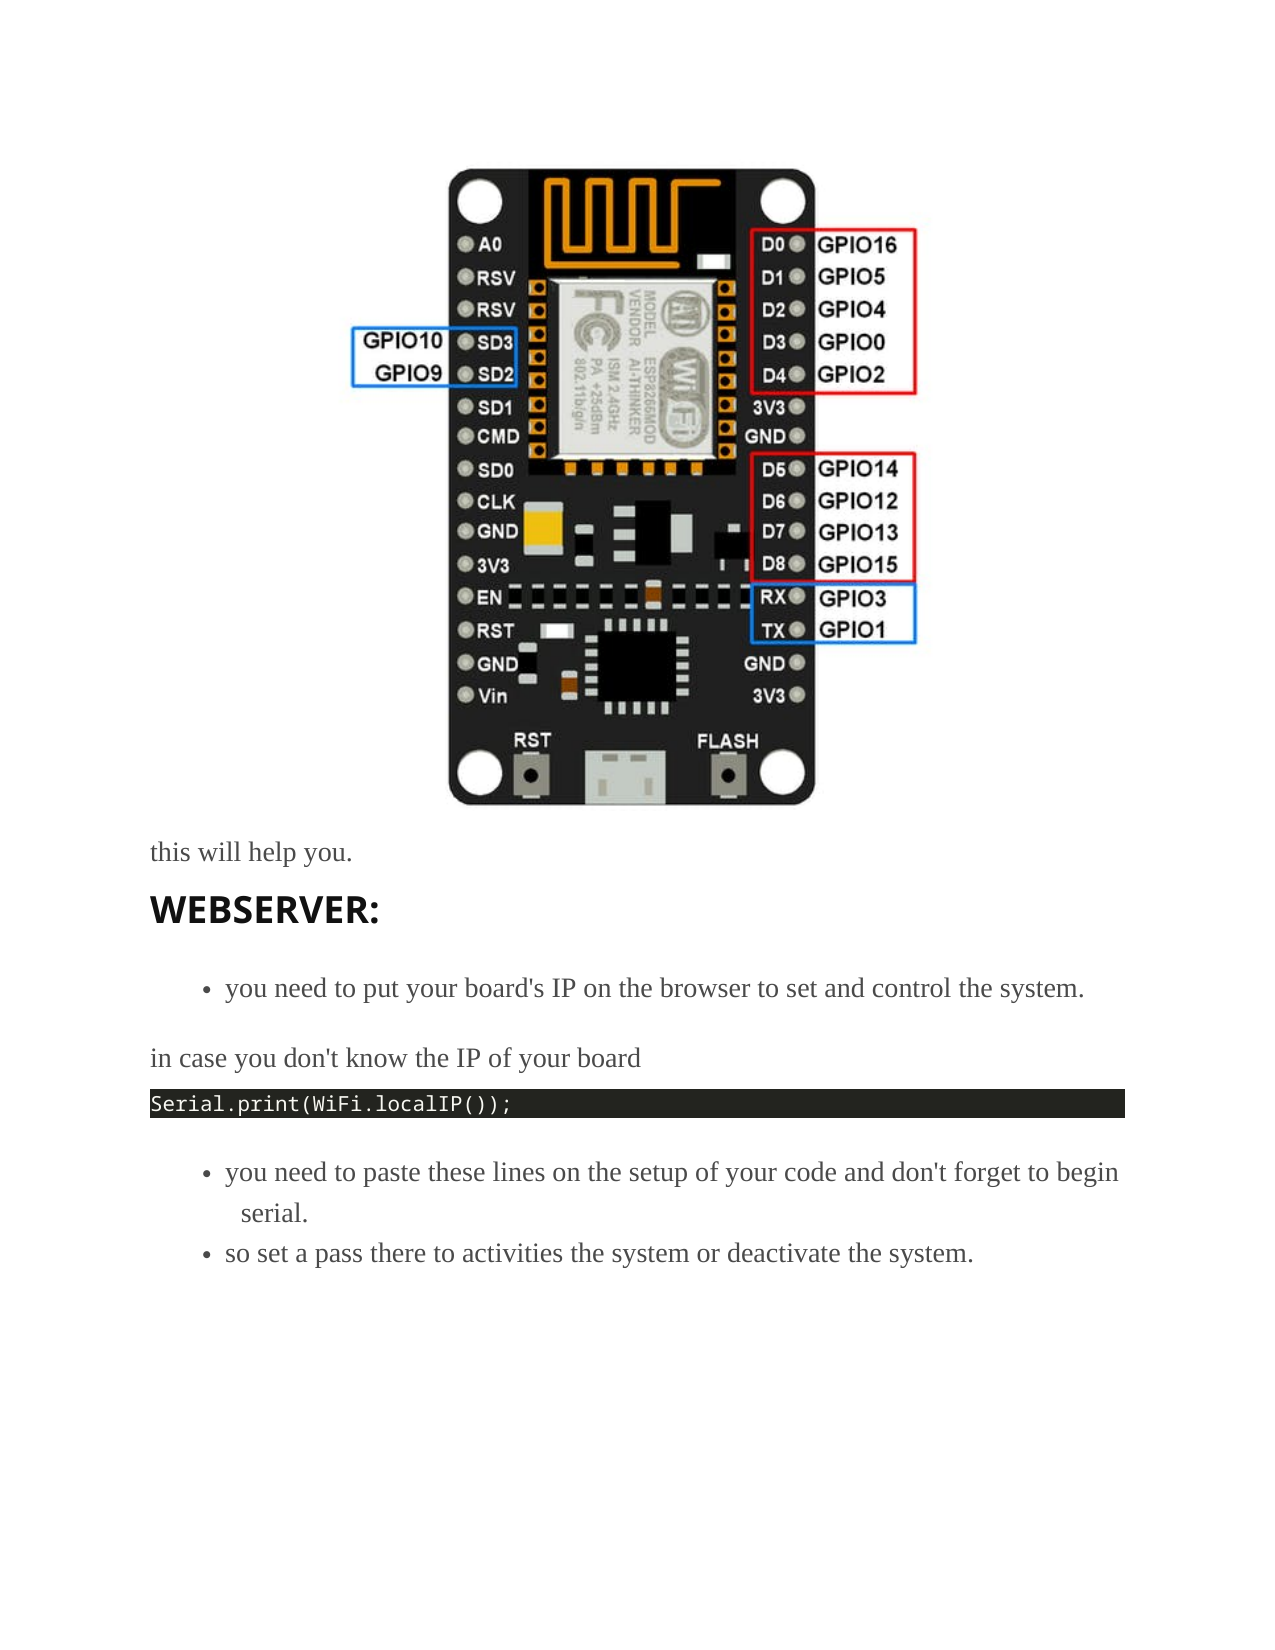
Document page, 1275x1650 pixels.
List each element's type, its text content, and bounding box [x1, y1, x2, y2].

list you need to paste these lines on the setup of your code and don't forget to begin serial. [203, 1147, 1125, 1228]
text in case you don't know the IP of your board [150, 1033, 1125, 1074]
text Serial.print(WiFi.localIP()); [150, 1089, 1125, 1118]
text WEBSERVER: [150, 883, 1125, 934]
list so set a pass there to activities the system or deactivate the system. [203, 1228, 1125, 1269]
text this will help you. [150, 827, 1125, 867]
list you need to put your board's IP on the browser to set and control the system. [203, 963, 1125, 1004]
picture [150, 150, 1125, 811]
